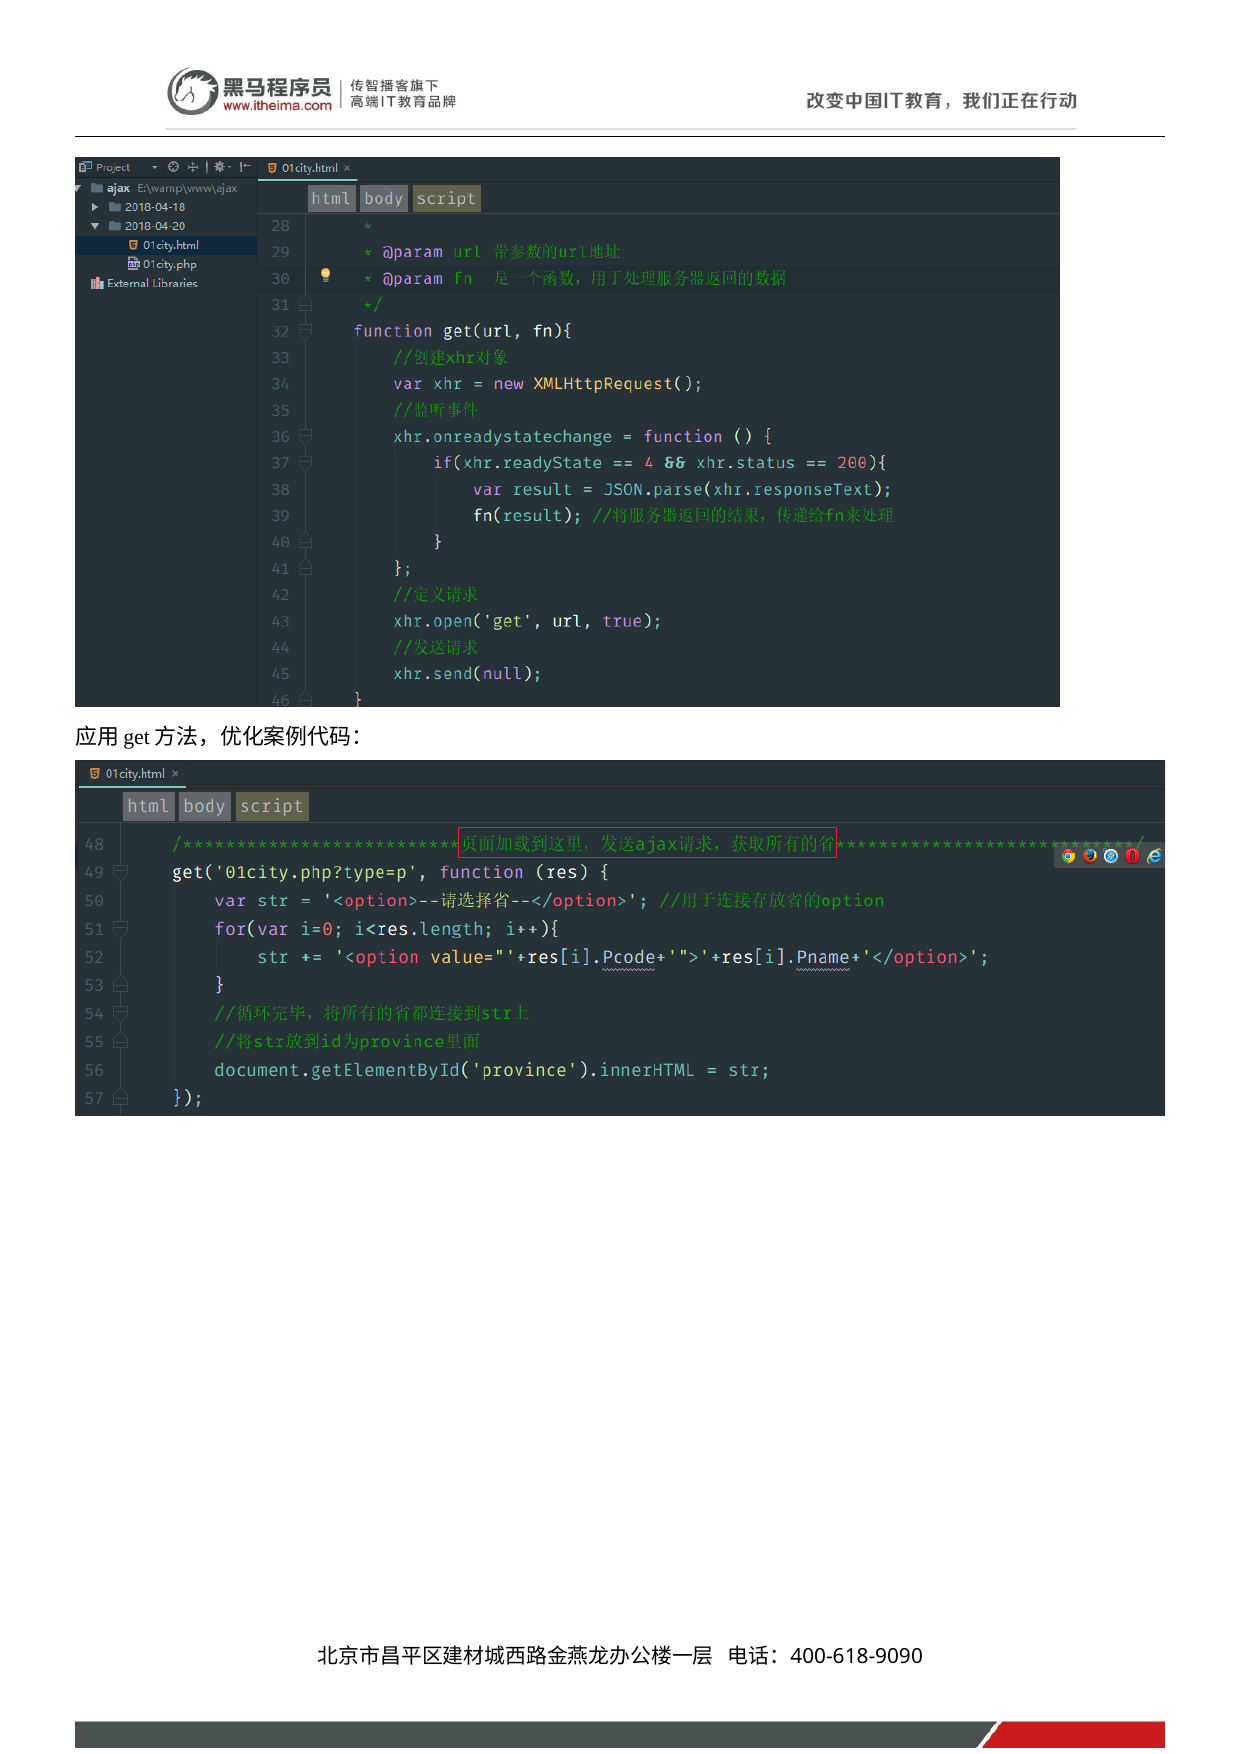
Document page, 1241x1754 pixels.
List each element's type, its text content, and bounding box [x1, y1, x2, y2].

picture [75, 6, 1166, 136]
picture [75, 1669, 1166, 1748]
picture [75, 760, 1166, 1116]
text 应用get方法，优化案例代码： [75, 718, 1165, 751]
picture [75, 157, 1060, 707]
